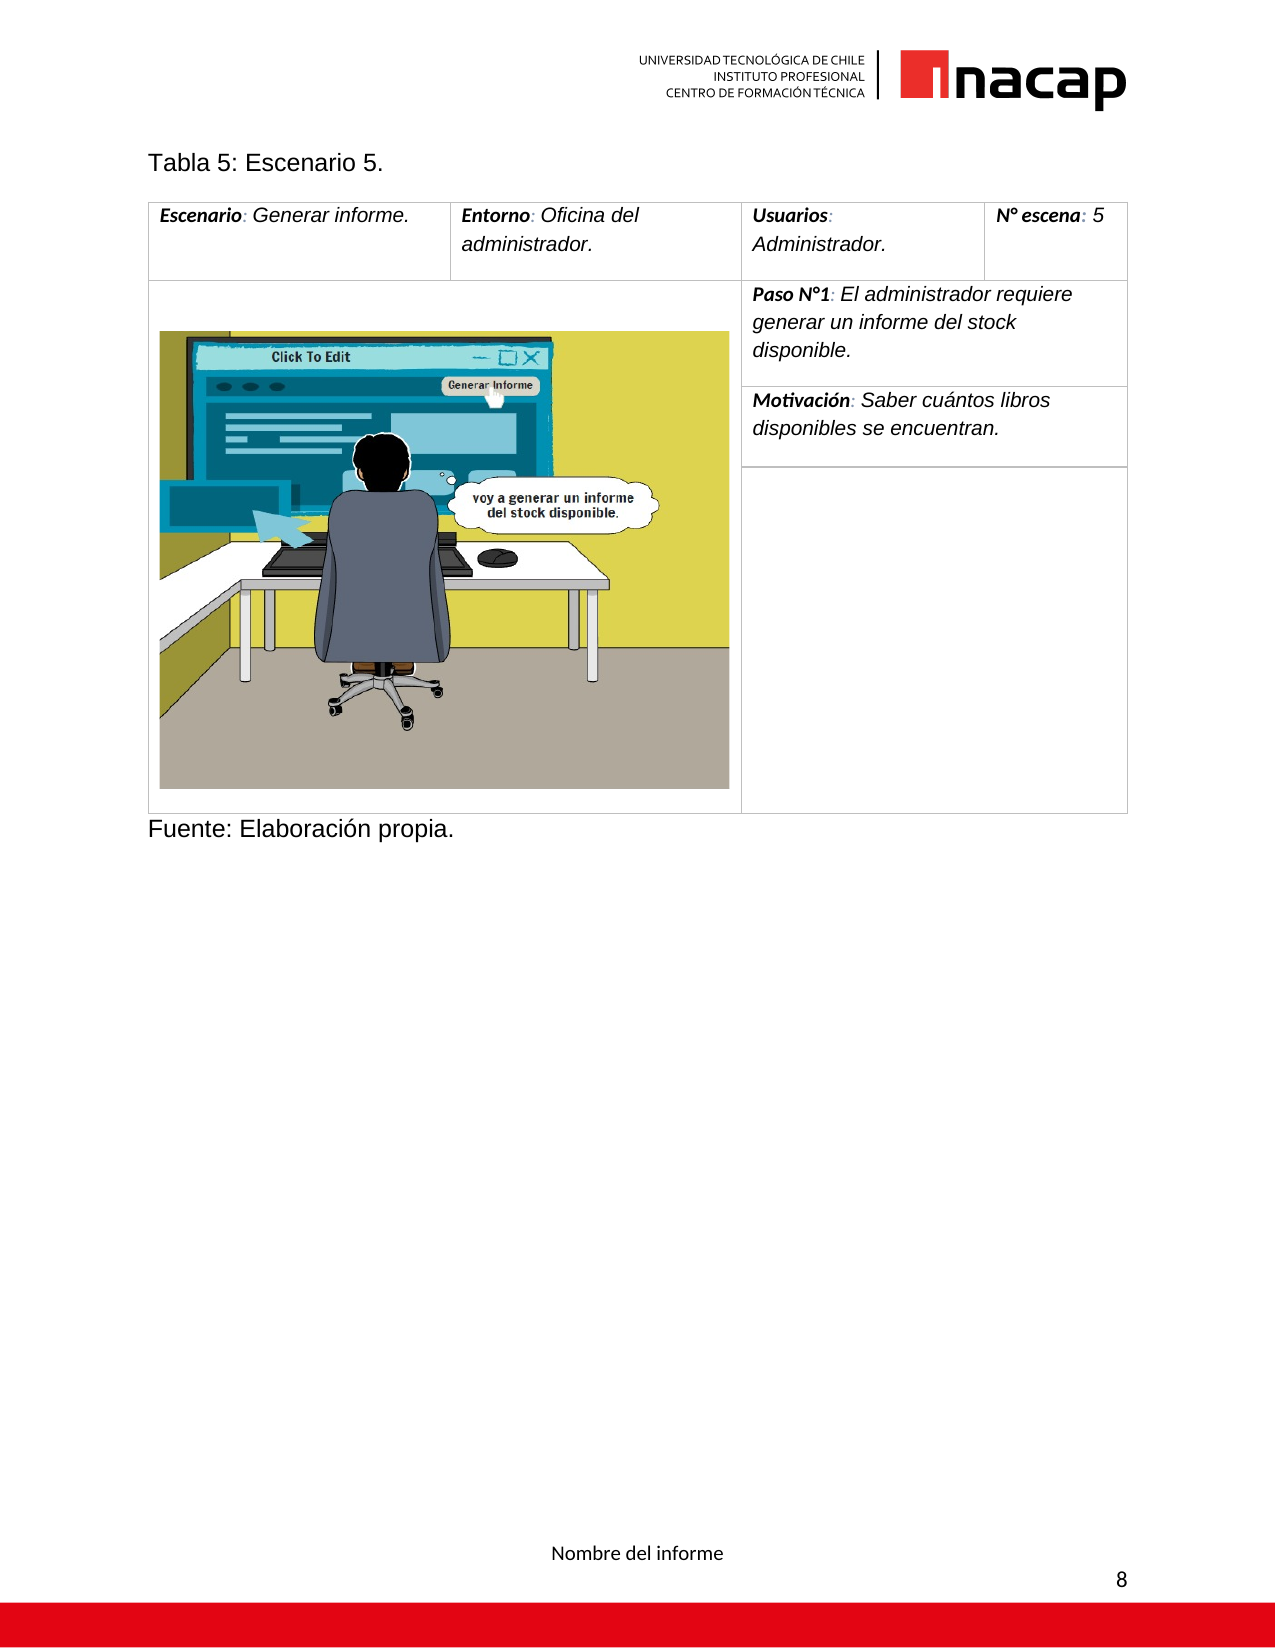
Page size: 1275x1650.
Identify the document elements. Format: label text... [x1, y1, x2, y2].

table_header Usuarios: Administrador. [742, 203, 984, 280]
picture [159, 331, 730, 789]
picture [226, 425, 341, 430]
picture [636, 46, 1128, 112]
text Fuente: Elaboración propia. [148, 814, 1127, 842]
table_header Escenario: Generar informe. [149, 203, 450, 280]
table_cell Motivación: Saber cuántos libros disponibles se encuentran. [742, 387, 1127, 466]
picture [226, 449, 341, 453]
table_cell [149, 281, 741, 813]
picture [226, 413, 371, 419]
table_header Entorno: Oficina del administrador. [451, 203, 741, 280]
picture [441, 374, 542, 409]
table_cell [742, 468, 1127, 813]
table_cell Paso N°1: El administrador requiere generar un informe del stock disponible. [742, 281, 1127, 386]
table_header N° escena: 5 [985, 203, 1127, 280]
picture [226, 437, 247, 442]
text Tabla 5: Escenario 5. [148, 148, 1127, 176]
